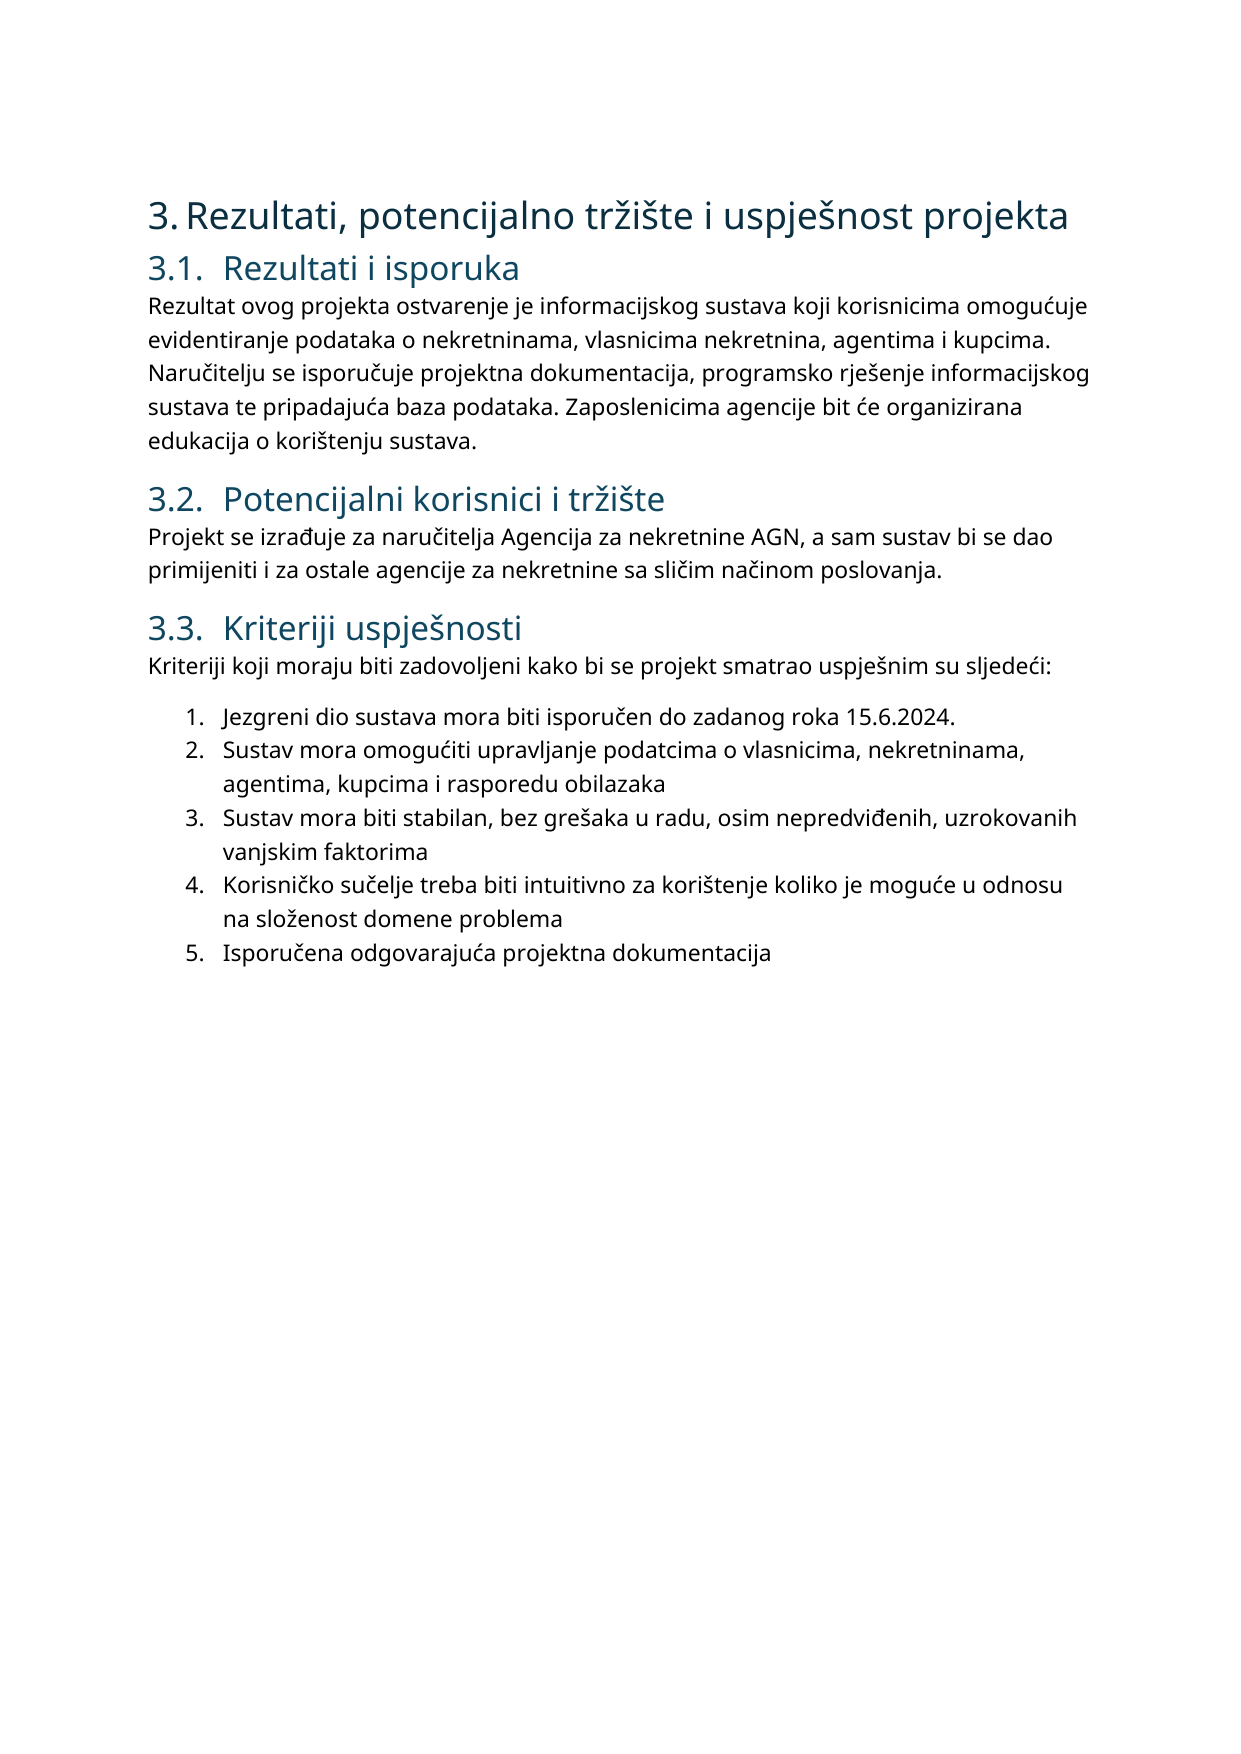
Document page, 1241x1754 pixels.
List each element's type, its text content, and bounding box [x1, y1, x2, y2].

list Sustav mora biti stabilan, bez grešaka u radu, osim nepredviđenih, uzrokovanih vanjskim faktorima [185, 802, 1093, 867]
list Isporučena odgovarajuća projektna dokumentacija [185, 937, 1093, 968]
list Jezgreni dio sustava mora biti isporučen do zadanog roka 15.6.2024. [185, 701, 1093, 732]
subtitle Kriteriji uspješnosti [148, 605, 1093, 650]
list Korisničko sučelje treba biti intuitivno za korištenje koliko je moguće u odnosu na složenost domene problema [185, 869, 1093, 934]
list Sustav mora omogućiti upravljanje podatcima o vlasnicima, nekretninama, agentima, kupcima i rasporedu obilazaka [185, 734, 1093, 799]
subtitle Rezultati, potencijalno tržište i uspješnost projekta [148, 189, 1093, 240]
text Projekt se izrađuje za naručitelja Agencija za nekretnine AGN, a sam sustav bi se dao primijeniti i za ostale agencije za nekretnine sa sličim načinom poslovanja. [148, 521, 1093, 586]
subtitle Potencijalni korisnici i tržište [148, 475, 1093, 521]
text Rezultat ovog projekta ostvarenje je informacijskog sustava koji korisnicima omogućuje evidentiranje podataka o nekretninama, vlasnicima nekretnina, agentima i kupcima. Naručitelju se isporučuje projektna dokumentacija, programsko rješenje informacijskog sustava te pripadajuća baza podataka. Zaposlenicima agencije bit će organizirana edukacija o korištenju sustava. [148, 290, 1093, 456]
subtitle Rezultati i isporuka [148, 244, 1093, 290]
text Kriteriji koji moraju biti zadovoljeni kako bi se projekt smatrao uspješnim su sljedeći: [148, 650, 1093, 682]
